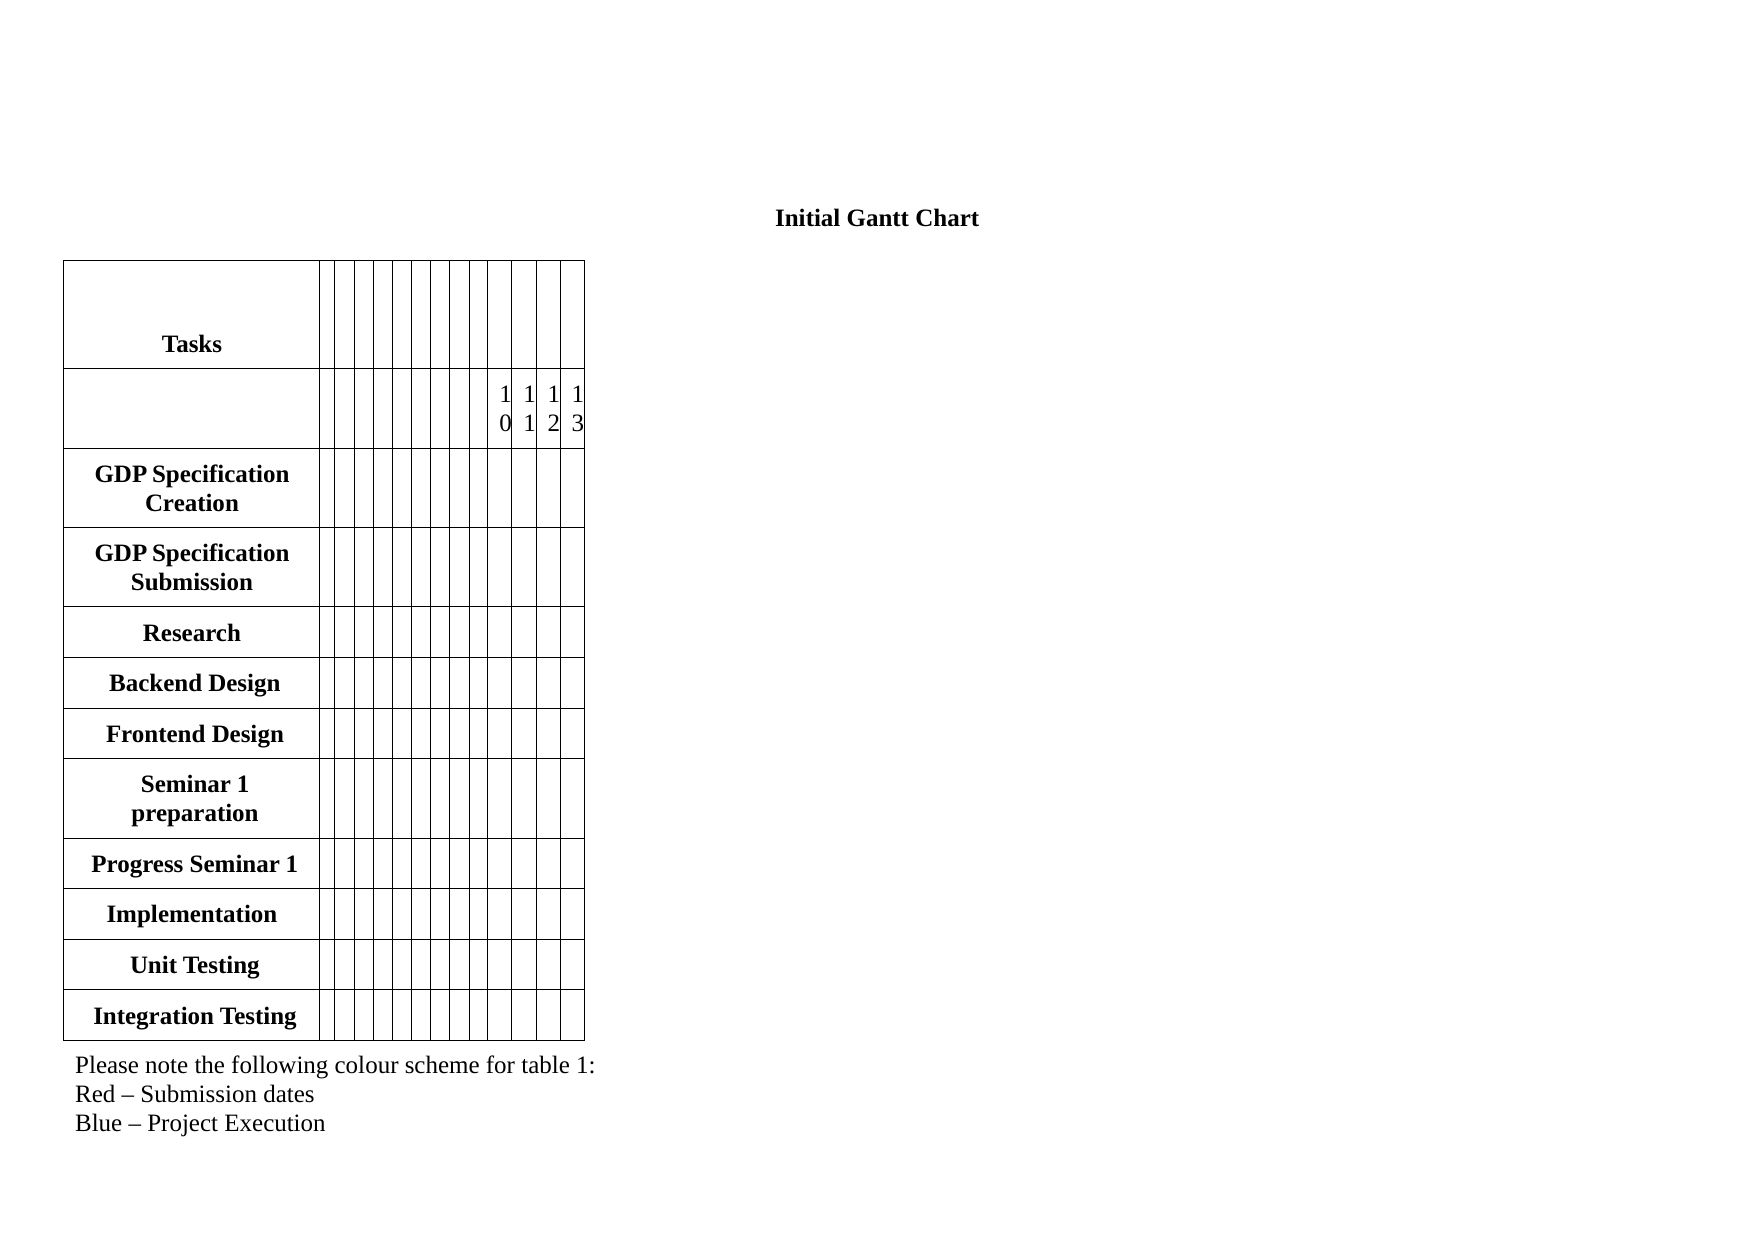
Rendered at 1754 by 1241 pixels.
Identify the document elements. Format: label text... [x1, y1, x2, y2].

table_cell Integration Testing [64, 990, 319, 1040]
table_cell [537, 658, 560, 707]
table_header [335, 261, 354, 368]
table_cell [450, 839, 469, 888]
table_cell [488, 839, 511, 888]
table_cell [537, 889, 560, 939]
table_cell [537, 839, 560, 888]
table_cell [450, 607, 469, 657]
table_cell [512, 940, 536, 989]
table_cell [374, 889, 392, 939]
table_header [488, 261, 511, 368]
table_cell [488, 709, 511, 758]
table_cell [355, 839, 373, 888]
table_cell [512, 759, 536, 837]
table_cell Backend Design [64, 658, 319, 707]
table_cell [561, 889, 584, 939]
table_cell [470, 990, 487, 1040]
table_cell [450, 990, 469, 1040]
table_cell [374, 607, 392, 657]
table_cell [412, 889, 430, 939]
table_cell [355, 709, 373, 758]
table_cell [512, 889, 536, 939]
table_cell [512, 990, 536, 1040]
table_cell [393, 759, 411, 837]
table_header [450, 261, 469, 368]
table_cell [335, 940, 354, 989]
table_header [374, 261, 392, 368]
table_cell [488, 658, 511, 707]
table_cell Progress Seminar 1 [64, 839, 319, 888]
table_cell Seminar 1 preparation [64, 759, 319, 837]
table_cell 13 [561, 369, 584, 447]
table_cell [561, 449, 584, 527]
table_cell [470, 528, 487, 606]
table_cell [374, 528, 392, 606]
table_header [470, 261, 487, 368]
table_cell [320, 940, 334, 989]
table_cell [374, 940, 392, 989]
table_cell Frontend Design [64, 709, 319, 758]
table_cell [470, 709, 487, 758]
table_cell [335, 889, 354, 939]
table_cell [374, 839, 392, 888]
table_cell GDP Specification Creation [64, 449, 319, 527]
table_cell [470, 607, 487, 657]
table_cell [488, 940, 511, 989]
table_cell [561, 940, 584, 989]
table_cell [320, 607, 334, 657]
table_cell [561, 839, 584, 888]
table_cell [412, 607, 430, 657]
table_cell [450, 528, 469, 606]
table_cell [412, 839, 430, 888]
table_cell [470, 839, 487, 888]
table_cell [431, 449, 449, 527]
table_cell 3 [355, 369, 373, 447]
table_cell [320, 990, 334, 1040]
table_cell [393, 889, 411, 939]
table_cell [450, 940, 469, 989]
table_cell [450, 449, 469, 527]
table_cell [537, 940, 560, 989]
table_cell [470, 940, 487, 989]
table_cell [374, 449, 392, 527]
table_cell 9 [470, 369, 487, 447]
table_cell [431, 709, 449, 758]
table_cell 12 [537, 369, 560, 447]
table_cell [488, 528, 511, 606]
text Initial Gantt Chart [75, 203, 1679, 232]
table_cell [450, 709, 469, 758]
table_cell [412, 709, 430, 758]
table_cell [393, 528, 411, 606]
table_cell 4 [374, 369, 392, 447]
table_cell [320, 449, 334, 527]
table_cell [335, 449, 354, 527]
table_cell [512, 607, 536, 657]
table_cell [537, 607, 560, 657]
table_cell [431, 607, 449, 657]
table_cell [431, 940, 449, 989]
table_cell Implementation [64, 889, 319, 939]
table_cell [561, 709, 584, 758]
table_cell [393, 990, 411, 1040]
table_cell [374, 990, 392, 1040]
table_cell [320, 658, 334, 707]
table_cell [320, 528, 334, 606]
table_cell [355, 449, 373, 527]
table_cell 6 [412, 369, 430, 447]
table_cell 8 [450, 369, 469, 447]
table_cell [431, 658, 449, 707]
table_cell [537, 990, 560, 1040]
table_header [561, 261, 584, 368]
table_cell [355, 607, 373, 657]
table_cell [488, 990, 511, 1040]
table_cell [561, 607, 584, 657]
table_cell [470, 759, 487, 837]
table_cell [512, 709, 536, 758]
table_header [393, 261, 411, 368]
table_cell [488, 889, 511, 939]
table_cell [374, 709, 392, 758]
table_cell [412, 990, 430, 1040]
table_header Tasks [64, 261, 319, 368]
table_header [512, 261, 536, 368]
table_cell [470, 889, 487, 939]
table_cell [512, 449, 536, 527]
table_cell [512, 528, 536, 606]
table_cell [561, 658, 584, 707]
table_cell [537, 449, 560, 527]
table_cell [393, 709, 411, 758]
table_cell [512, 839, 536, 888]
table_cell [64, 369, 319, 447]
table_cell [561, 990, 584, 1040]
table_cell 11 [512, 369, 536, 447]
table_cell [450, 759, 469, 837]
table_cell 1 [320, 369, 334, 447]
table_header Weeks [320, 261, 334, 368]
table_cell [355, 528, 373, 606]
table_cell [512, 658, 536, 707]
table_cell [355, 990, 373, 1040]
table_cell [335, 607, 354, 657]
table_cell [320, 889, 334, 939]
table_cell 10 [488, 369, 511, 447]
table_cell [561, 528, 584, 606]
table_cell [488, 607, 511, 657]
table_cell 5 [393, 369, 411, 447]
table_cell GDP Specification Submission [64, 528, 319, 606]
table_cell [374, 759, 392, 837]
table_header [431, 261, 449, 368]
table_cell [393, 607, 411, 657]
table_cell [335, 759, 354, 837]
table_cell [393, 940, 411, 989]
table_cell [335, 990, 354, 1040]
table_cell [374, 658, 392, 707]
table_header [355, 261, 373, 368]
table_cell [335, 658, 354, 707]
table_header [537, 261, 560, 368]
table_cell [470, 658, 487, 707]
table_cell [320, 759, 334, 837]
table_cell [335, 709, 354, 758]
table_cell [412, 658, 430, 707]
table_cell [393, 839, 411, 888]
table_cell [537, 759, 560, 837]
table_header [412, 261, 430, 368]
table_cell [355, 940, 373, 989]
table_cell [412, 940, 430, 989]
table_cell Research [64, 607, 319, 657]
table_cell [412, 759, 430, 837]
table_cell [431, 528, 449, 606]
table_cell [537, 528, 560, 606]
table_cell [431, 889, 449, 939]
table_cell [431, 990, 449, 1040]
table_cell [450, 658, 469, 707]
table_cell [431, 759, 449, 837]
table_cell [393, 658, 411, 707]
table_cell 2 [335, 369, 354, 447]
table_cell [561, 759, 584, 837]
table_cell [393, 449, 411, 527]
table_cell Unit Testing [64, 940, 319, 989]
table_cell [320, 839, 334, 888]
table_cell [355, 759, 373, 837]
table_cell [412, 449, 430, 527]
table_cell [488, 449, 511, 527]
table_cell [537, 709, 560, 758]
table_cell [412, 528, 430, 606]
table_cell [431, 839, 449, 888]
table_cell [488, 759, 511, 837]
table_cell [335, 839, 354, 888]
table_cell [470, 449, 487, 527]
table_cell [355, 658, 373, 707]
table_cell [320, 709, 334, 758]
table_cell [355, 889, 373, 939]
table_cell [335, 528, 354, 606]
table_cell 7 [431, 369, 449, 447]
table_cell [450, 889, 469, 939]
